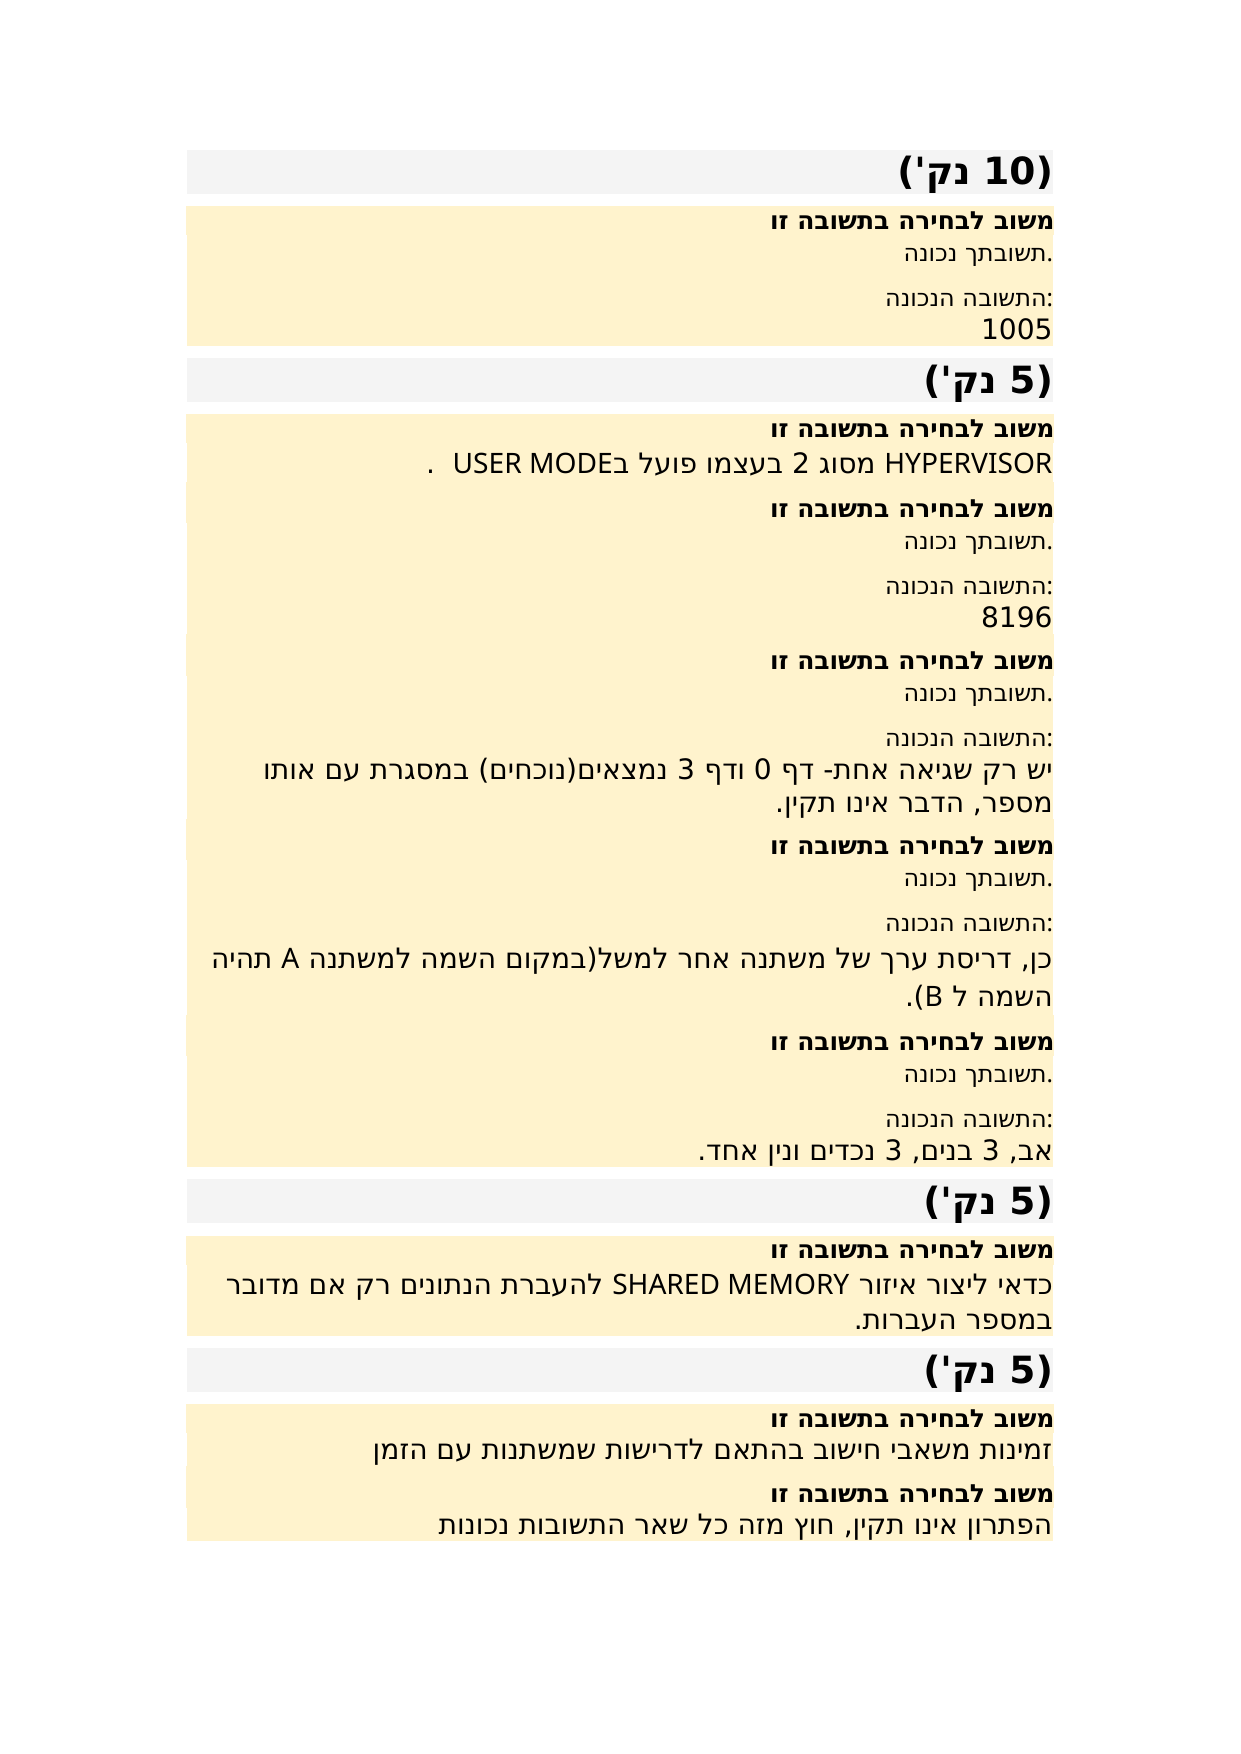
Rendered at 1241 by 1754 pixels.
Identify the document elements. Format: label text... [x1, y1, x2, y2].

text משוב לבחירה בתשובה זו [186, 494, 1054, 523]
text התשובה הנכונה: [187, 569, 1053, 601]
text (5 נק') [187, 1348, 1053, 1392]
text משוב לבחירה בתשובה זו [186, 1027, 1054, 1056]
text משוב לבחירה בתשובה זו [186, 1404, 1054, 1433]
text 8196 [187, 601, 1053, 634]
text אב, 3 בנים, 3 נכדים ונין אחד. [187, 1134, 1053, 1167]
text התשובה הנכונה: [187, 280, 1053, 313]
text 1005 [187, 313, 1053, 346]
text התשובה הנכונה: [187, 1102, 1053, 1134]
text משוב לבחירה בתשובה זו [186, 414, 1054, 443]
text (5 נק') [187, 358, 1053, 402]
text תשובתך נכונה. [187, 676, 1053, 708]
text תשובתך נכונה. [187, 1056, 1053, 1089]
text תשובתך נכונה. [187, 860, 1053, 893]
subtitle משוב לבחירה בתשובה זו [186, 1236, 1054, 1265]
text תשובתך נכונה. [187, 235, 1053, 268]
text התשובה הנכונה: [187, 906, 1053, 938]
text הפתרון אינו תקין, חוץ מזה כל שאר התשובות נכונות [187, 1508, 1053, 1541]
text משוב לבחירה בתשובה זו [186, 206, 1054, 235]
text (5 נק') [187, 1179, 1053, 1223]
text משוב לבחירה בתשובה זו [186, 646, 1054, 676]
text משוב לבחירה בתשובה זו [186, 831, 1054, 860]
text כדאי ליצור איזור SHARED MEMORY להעברת הנתונים רק אם מדובר במספר העברות. [187, 1265, 1053, 1336]
text יש רק שגיאה אחת- דף 0 ודף 3 נמצאים(נוכחים) במסגרת עם אותו מספר, הדבר אינו תקין. [187, 753, 1053, 819]
text כן, דריסת ערך של משתנה אחר למשל(במקום השמה למשתנה A תהיה השמה ל B). [187, 938, 1053, 1015]
text זמינות משאבי חישוב בהתאם לדרישות שמשתנות עם הזמן [187, 1433, 1053, 1466]
text התשובה הנכונה: [187, 721, 1053, 753]
text HYPERVISOR מסוג 2 בעצמו פועל בUSER MODE . [187, 443, 1053, 482]
text תשובתך נכונה. [187, 523, 1053, 556]
text משוב לבחירה בתשובה זו [186, 1479, 1054, 1508]
text (10 נק') [187, 150, 1053, 194]
